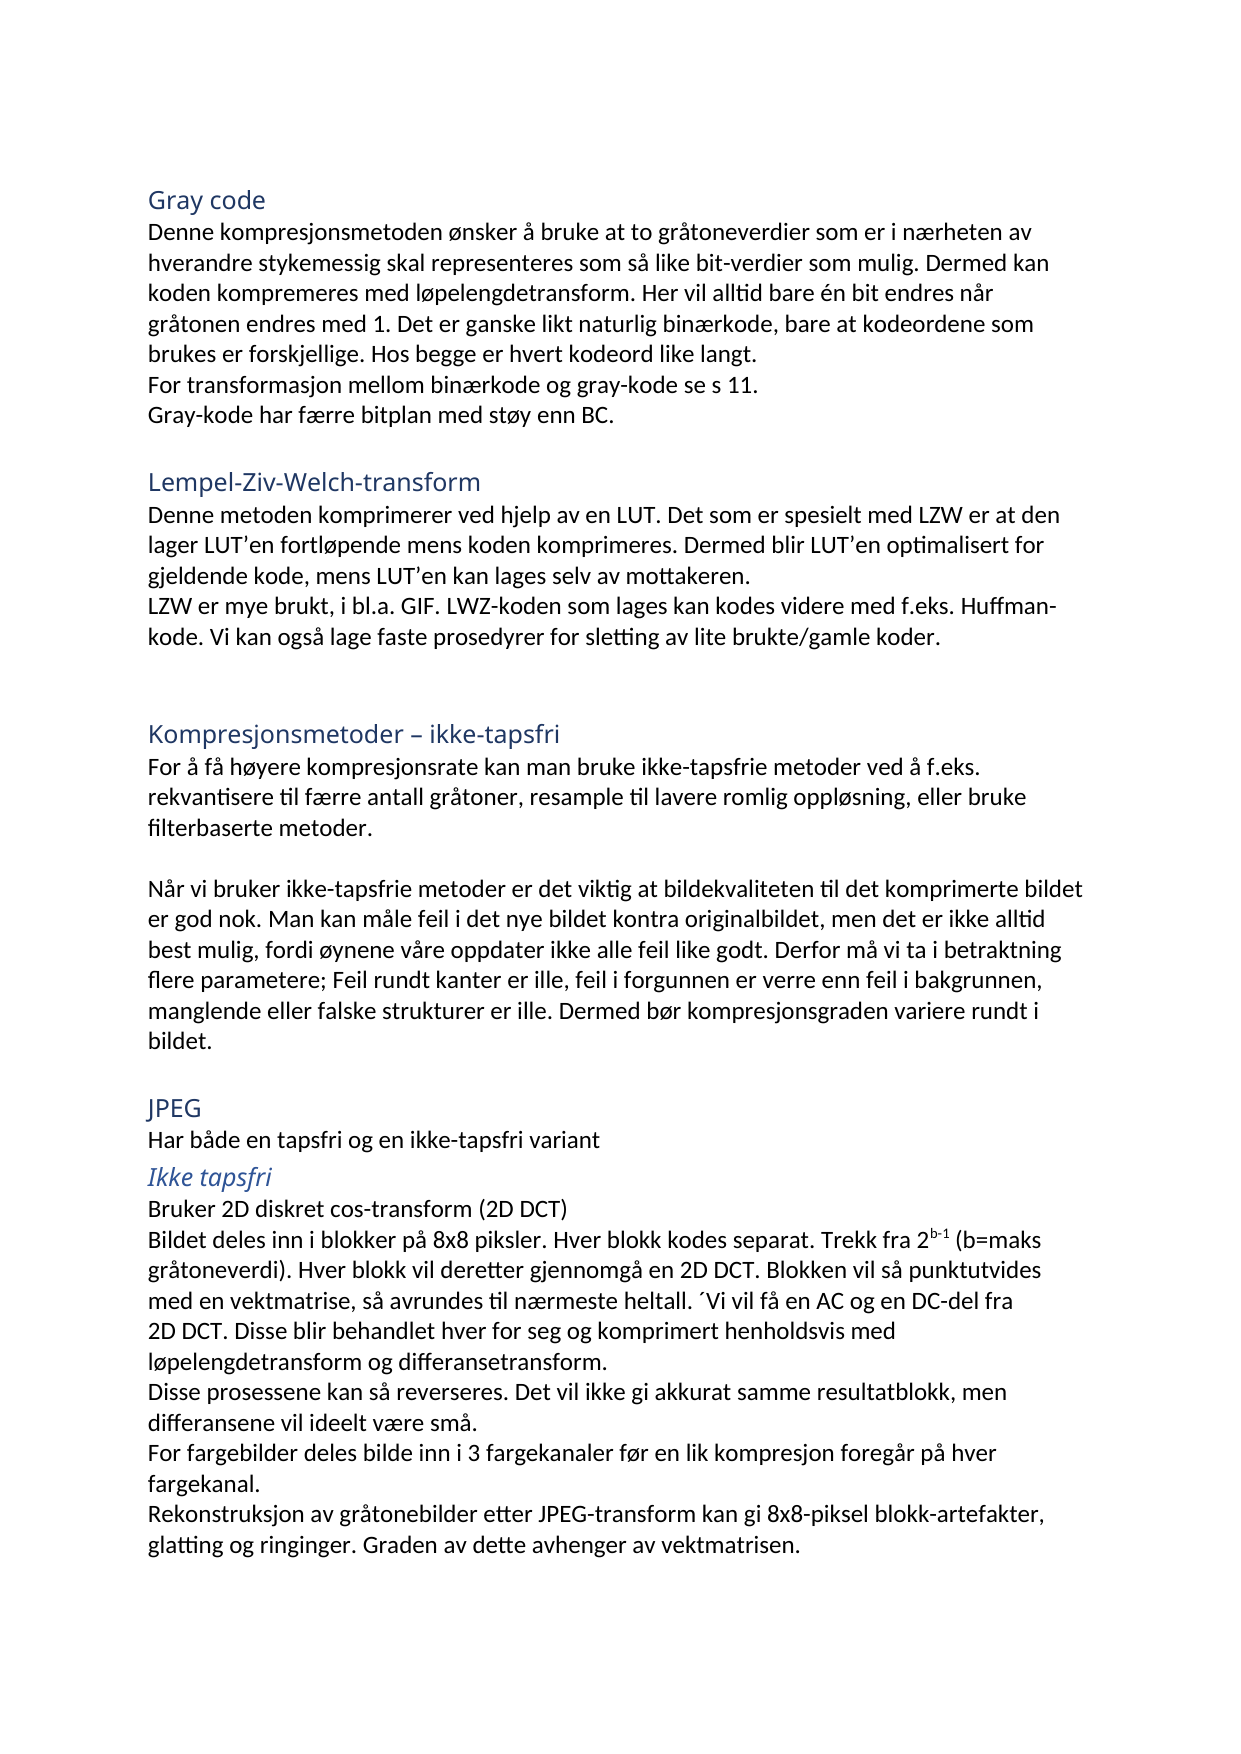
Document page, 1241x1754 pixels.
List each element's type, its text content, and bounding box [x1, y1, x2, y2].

text løpelengdetransform og differansetransform. [148, 1346, 1093, 1376]
text LZW er mye brukt, i bl.a. GIF. LWZ-koden som lages kan kodes videre med f.eks. Huffman-kode. Vi kan også lage faste prosedyrer for sletting av lite brukte/gamle koder. [148, 590, 1093, 651]
text For å få høyere kompresjonsrate kan man bruke ikke-tapsfrie metoder ved å f.eks. rekvantisere til færre antall gråtoner, resample til lavere romlig oppløsning, eller bruke filterbaserte metoder. [148, 751, 1093, 842]
subtitle Lempel-Ziv-Welch-transform [148, 465, 1093, 499]
text Når vi bruker ikke-tapsfrie metoder er det viktig at bildekvaliteten til det komprimerte bildet er god nok. Man kan måle feil i det nye bildet kontra originalbildet, men det er ikke alltid best mulig, fordi øynene våre oppdater ikke alle feil like godt. Derfor må vi ta i betraktning flere parametere; Feil rundt kanter er ille, feil i forgunnen er verre enn feil i bakgrunnen, manglende eller falske strukturer er ille. Dermed bør kompresjonsgraden variere rundt i bildet. [148, 873, 1093, 1056]
text differansene vil ideelt være små. [148, 1407, 1093, 1437]
text gråtoneverdi). Hver blokk vil deretter gjennomgå en 2D DCT. Blokken vil så punktutvides [148, 1254, 1093, 1285]
subtitle Ikke tapsfri [148, 1159, 1093, 1193]
text Har både en tapsfri og en ikke-tapsfri variant [148, 1124, 1093, 1155]
text For transformasjon mellom binærkode og gray-kode se s 11. [148, 369, 1093, 399]
text Disse prosessene kan så reverseres. Det vil ikke gi akkurat samme resultatblokk, men [148, 1376, 1093, 1407]
subtitle JPEG [148, 1091, 1093, 1124]
text Bruker 2D diskret cos-transform (2D DCT) [148, 1193, 1093, 1224]
subtitle Gray code [148, 182, 1093, 216]
text Gray-kode har færre bitplan med støy enn BC. [148, 399, 1093, 430]
text Denne kompresjonsmetoden ønsker å bruke at to gråtoneverdier som er i nærheten av hverandre stykemessig skal representeres som så like bit-verdier som mulig. Dermed kan koden kompremeres med løpelengdetransform. Her vil alltid bare én bit endres når gråtonen endres med 1. Det er ganske likt naturlig binærkode, bare at kodeordene som brukes er forskjellige. Hos begge er hvert kodeord like langt. [148, 216, 1093, 369]
subtitle Kompresjonsmetoder – ikke-tapsfri [148, 717, 1093, 751]
text Denne metoden komprimerer ved hjelp av en LUT. Det som er spesielt med LZW er at den lager LUT’en fortløpende mens koden komprimeres. Dermed blir LUT’en optimalisert for gjeldende kode, mens LUT’en kan lages selv av mottakeren. [148, 499, 1093, 590]
text 2D DCT. Disse blir behandlet hver for seg og komprimert henholdsvis med [148, 1315, 1093, 1346]
text med en vektmatrise, så avrundes til nærmeste heltall. ´Vi vil få en AC og en DC-del fra [148, 1285, 1093, 1315]
text Rekonstruksjon av gråtonebilder etter JPEG-transform kan gi 8x8-piksel blokk-artefakter, glatting og ringinger. Graden av dette avhenger av vektmatrisen. [148, 1498, 1093, 1559]
text Bildet deles inn i blokker på 8x8 piksler. Hver blokk kodes separat. Trekk fra 2b-1 (b=maks [148, 1224, 1093, 1254]
text For fargebilder deles bilde inn i 3 fargekanaler før en lik kompresjon foregår på hver fargekanal. [148, 1437, 1093, 1498]
